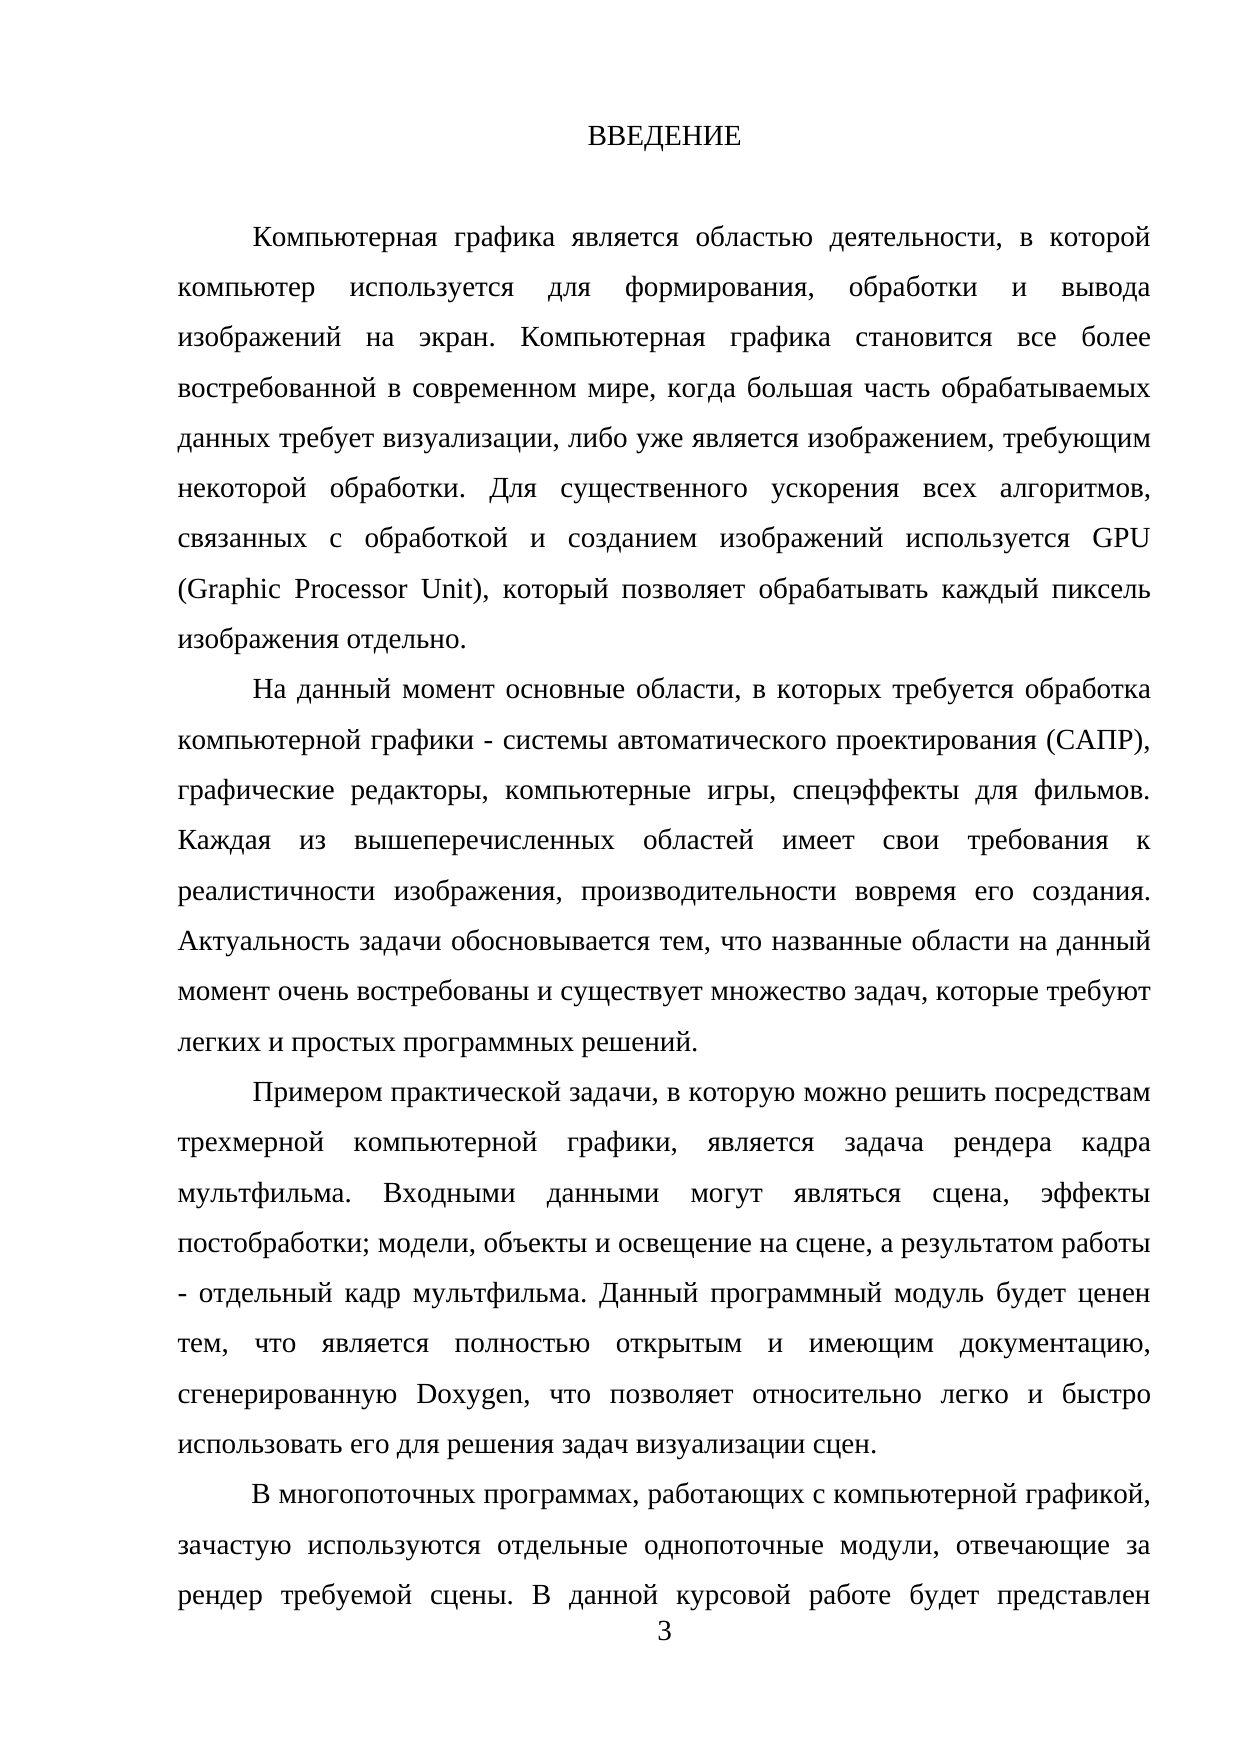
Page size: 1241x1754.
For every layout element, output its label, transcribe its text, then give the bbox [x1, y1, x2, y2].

subtitle ВВЕДЕНИЕ [177, 118, 1152, 152]
text Компьютерная графика является областью деятельности, в которой компьютер используется для формирования, обработки и вывода изображений на экран. Компьютерная графика становится все более востребованной в современном мире, когда большая часть обрабатываемых данных требует визуализации, либо уже является изображением, требующим некоторой обработки. Для существенного ускорения всех алгоритмов, связанных с обработкой и созданием изображений используется GPU (Graphic Processor Unit), который позволяет обрабатывать каждый пиксель изображения отдельно. [177, 219, 1152, 655]
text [177, 1477, 1152, 1611]
text На данный момент основные области, в которых требуется обработка компьютерной графики - системы автоматического проектирования (САПР), графические редакторы, компьютерные игры, спецэффекты для фильмов. Каждая из вышеперечисленных областей имеет свои требования к реалистичности изображения, производительности вовремя его создания. Актуальность задачи обосновывается тем, что названные области на данный момент очень востребованы и существует множество задач, которые требуют легких и простых программных решений. [177, 672, 1152, 1057]
text Примером практической задачи, в которую можно решить посредствам трехмерной компьютерной графики, является задача рендера кадра мультфильма. Входными данными могут являться сцена, эффекты постобработки; модели, объекты и освещение на сцене, а результатом работы - отдельный кадр мультфильма. Данный программный модуль будет ценен тем, что является полностью открытым и имеющим документацию, сгенерированную Doxygen, что позволяет относительно легко и быстро использовать его для решения задач визуализации сцен. [177, 1074, 1152, 1460]
